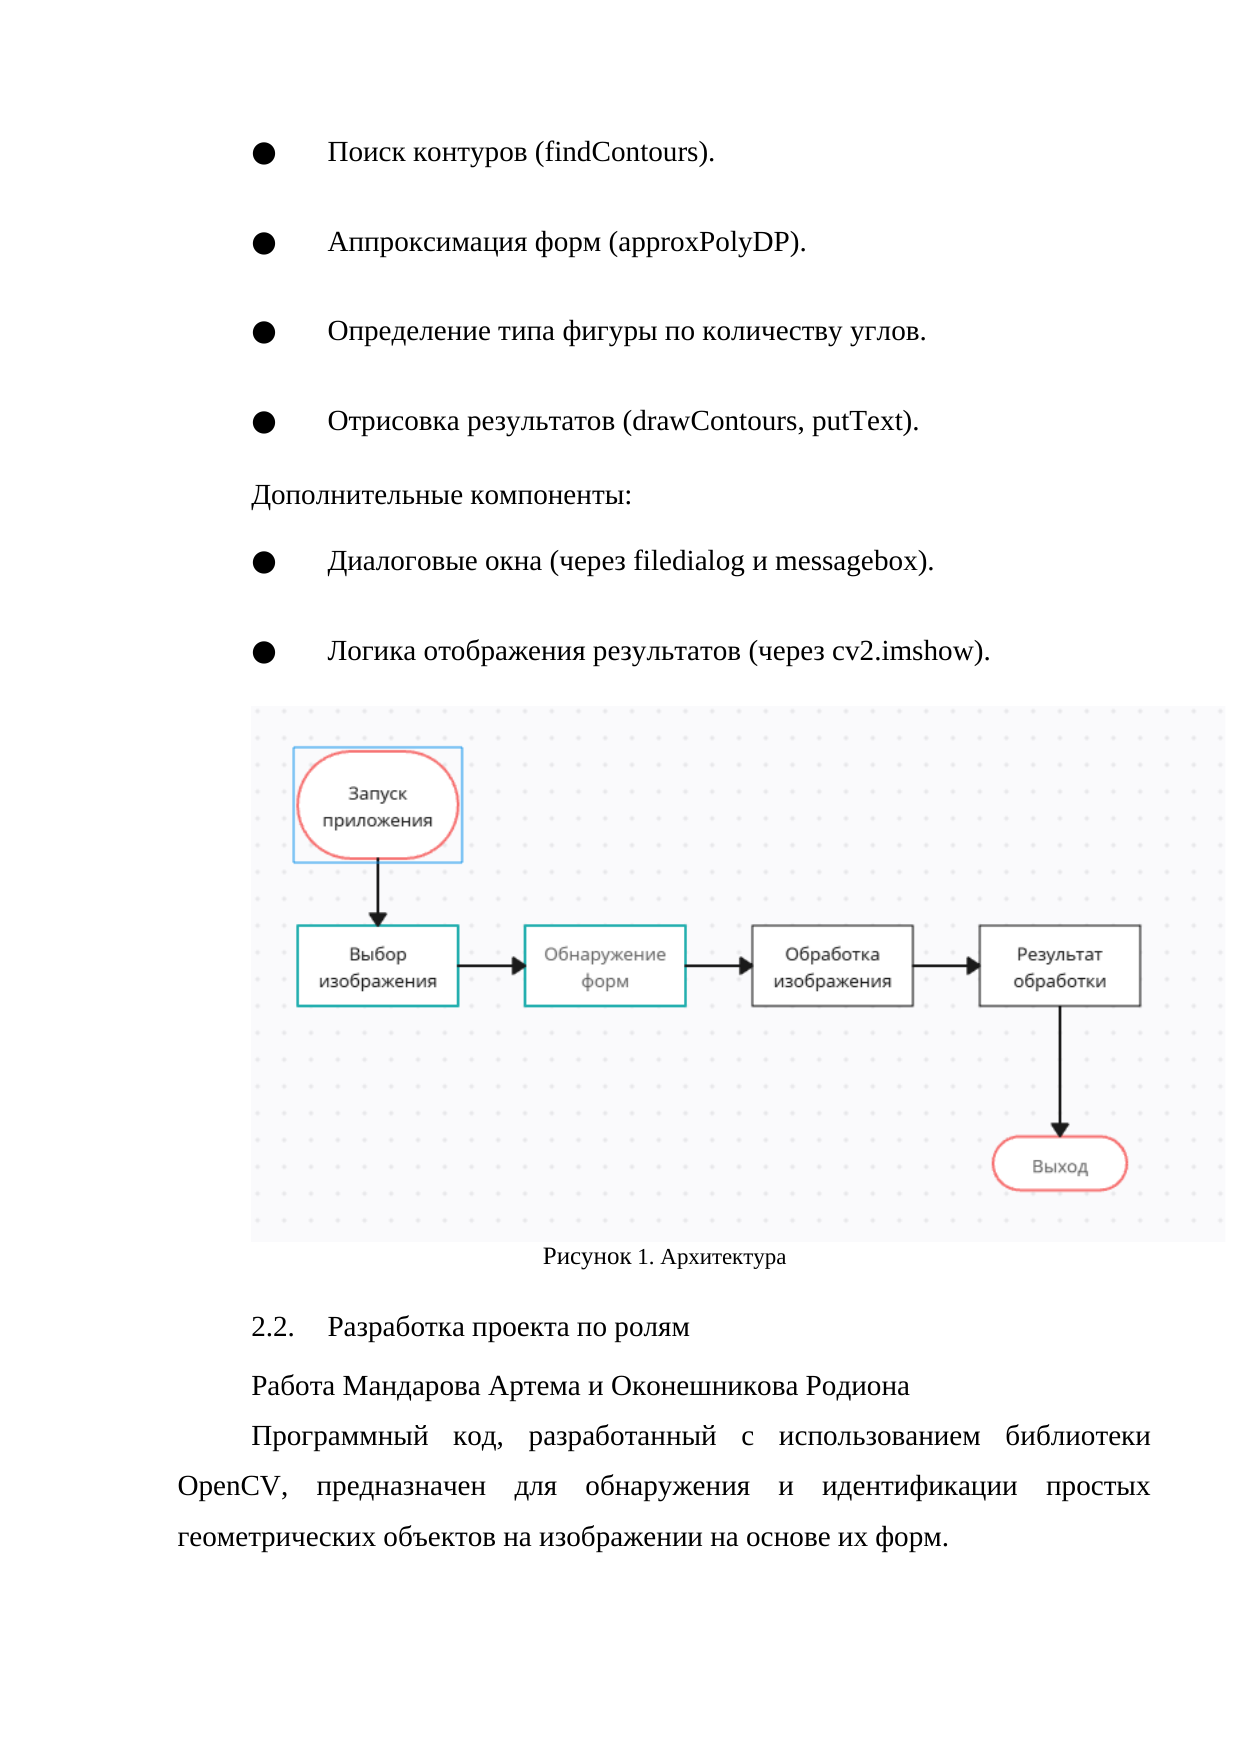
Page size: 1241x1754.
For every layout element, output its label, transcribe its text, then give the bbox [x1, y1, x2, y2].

list Поиск контуров (findContours). [177, 118, 1152, 178]
picture [251, 706, 1226, 1242]
list Определение типа фигуры по количеству углов. [177, 297, 1152, 357]
text Дополнительные компоненты: [177, 477, 1152, 510]
list Логика отображения результатов (через cv2.imshow). [177, 617, 1152, 677]
list Аппроксимация форм (approxPolyDP). [177, 208, 1152, 268]
subtitle Разработка проекта по ролям [177, 1309, 1152, 1343]
list Отрисовка результатов (drawContours, putText). [177, 387, 1152, 447]
text Работа Мандарова Артема и Оконешникова Родиона [177, 1368, 1152, 1401]
list Диалоговые окна (через filedialog и messagebox). [177, 527, 1152, 587]
text Рисунок 1. Архитектура [177, 1241, 1152, 1270]
